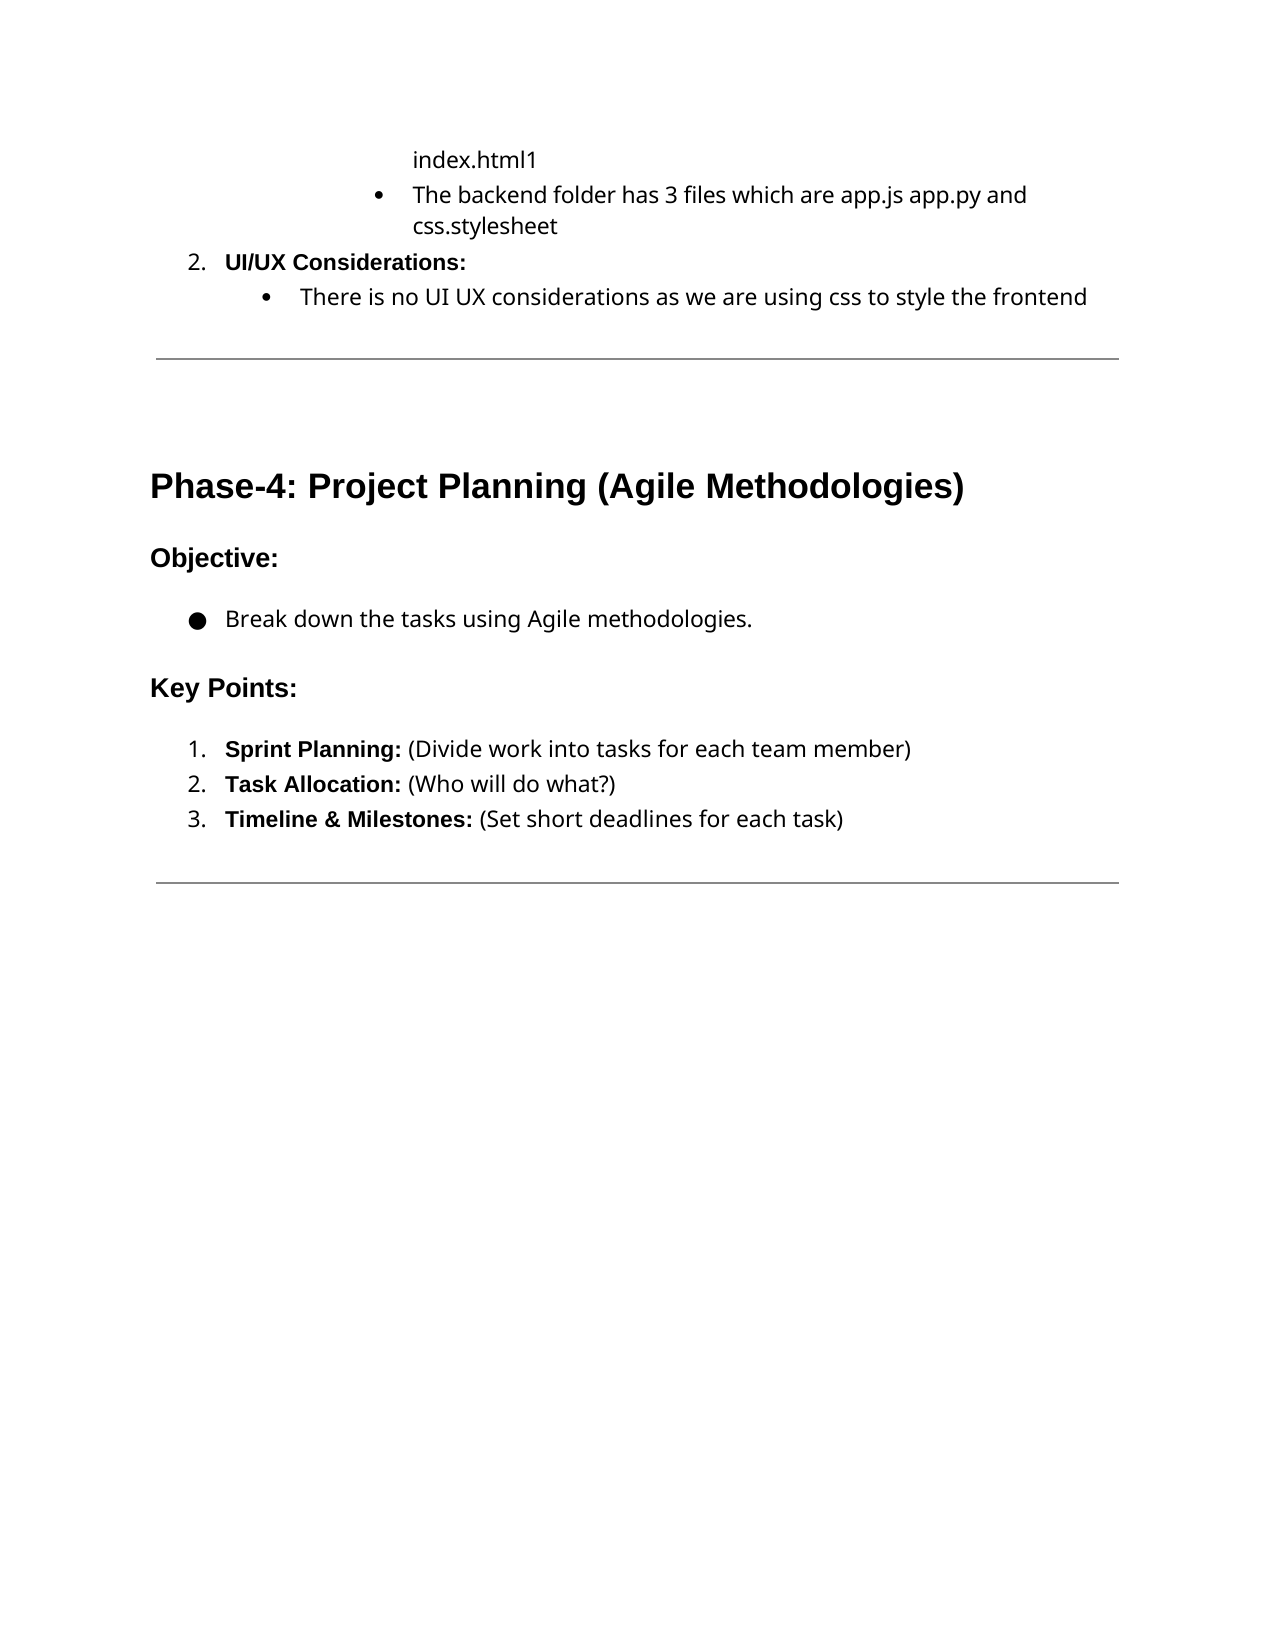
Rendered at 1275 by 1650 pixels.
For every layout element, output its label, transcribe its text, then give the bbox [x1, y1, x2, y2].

list Task Allocation: (Who will do what?) [187, 768, 1125, 799]
subtitle Objective: [150, 542, 1125, 573]
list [375, 144, 1125, 175]
list Timeline & Milestones: (Set short deadlines for each task) [187, 803, 1125, 834]
subtitle Key Points: [150, 672, 1125, 703]
list The backend folder has 3 files which are app.js app.py and css.stylesheet [375, 179, 1125, 241]
subtitle Phase-4: Project Planning (Agile Methodologies) [150, 466, 1125, 506]
list Break down the tasks using Agile methodologies. [187, 602, 1125, 634]
list There is no UI UX considerations as we are using css to style the frontend [262, 281, 1125, 312]
list UI/UX Considerations: [187, 245, 1125, 277]
list Sprint Planning: (Divide work into tasks for each team member) [187, 733, 1125, 764]
